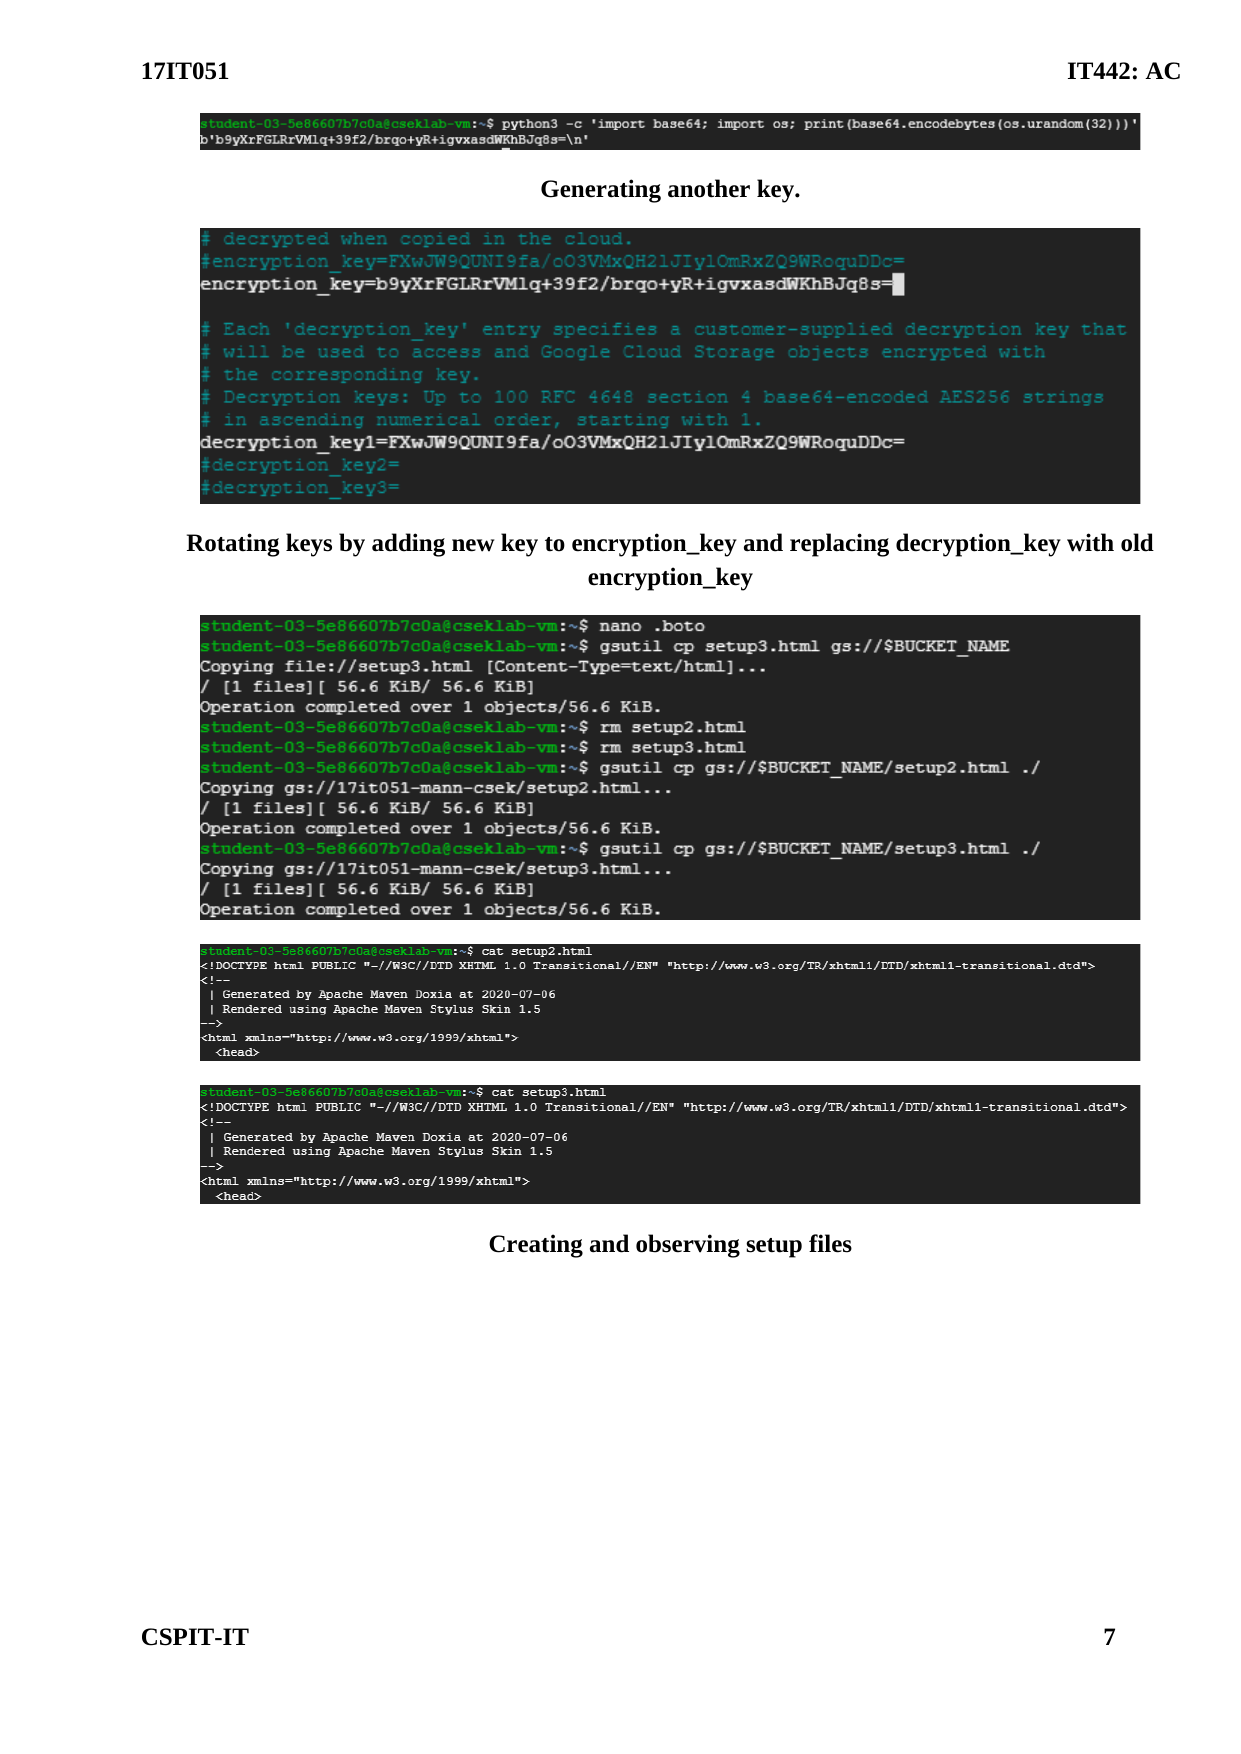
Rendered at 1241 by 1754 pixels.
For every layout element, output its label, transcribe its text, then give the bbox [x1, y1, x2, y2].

text Creating and observing setup files [141, 1229, 1200, 1258]
picture [200, 1085, 1141, 1204]
picture [200, 615, 1141, 920]
text Generating another key. [141, 174, 1200, 203]
picture [200, 113, 1141, 150]
text Rotating keys by adding new key to encryption_key and replacing decryption_key with old encryption_key [141, 528, 1200, 590]
picture [200, 944, 1141, 1061]
picture [200, 228, 1141, 504]
